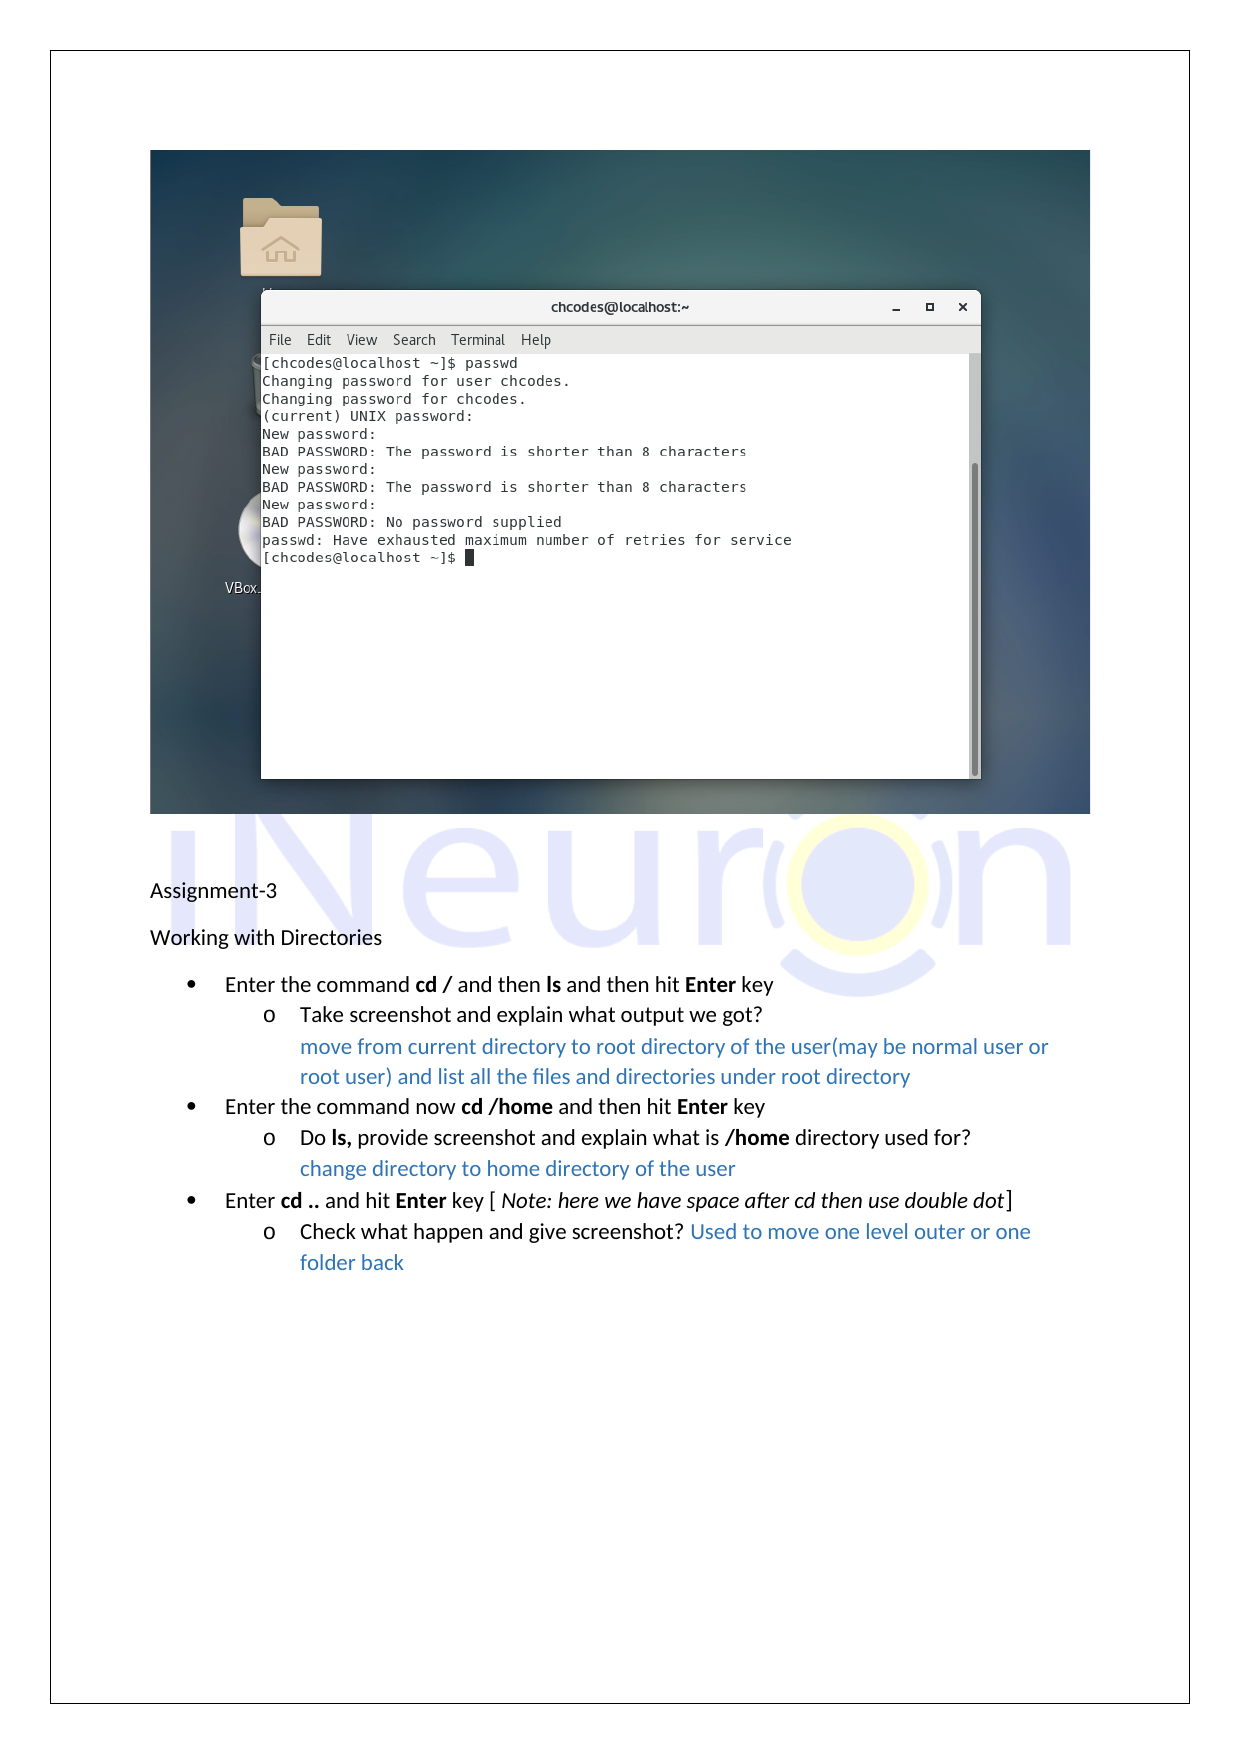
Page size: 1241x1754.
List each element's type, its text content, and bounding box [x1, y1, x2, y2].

list Enter the command now cd /home and then hit Enter key [187, 1092, 1090, 1120]
text Working with Directories [150, 923, 1090, 952]
picture [150, 150, 1091, 814]
list Enter cd .. and hit Enter key [ Note: here we have space after cd then use double dot] [187, 1184, 1090, 1215]
list Enter the command cd / and then ls and then hit Enter key [187, 970, 1090, 998]
list Do ls, provide screenshot and explain what is /home directory used for? change directory to home directory of the user [262, 1123, 1090, 1182]
list Take screenshot and explain what output we got? move from current directory to root directory of the user(may be normal user or root user) and list all the files and directories under root directory [262, 1001, 1090, 1090]
list Check what happen and give screenshot? Used to move one level outer or one folder back [262, 1217, 1090, 1276]
text Assignment-3 [150, 814, 1090, 905]
